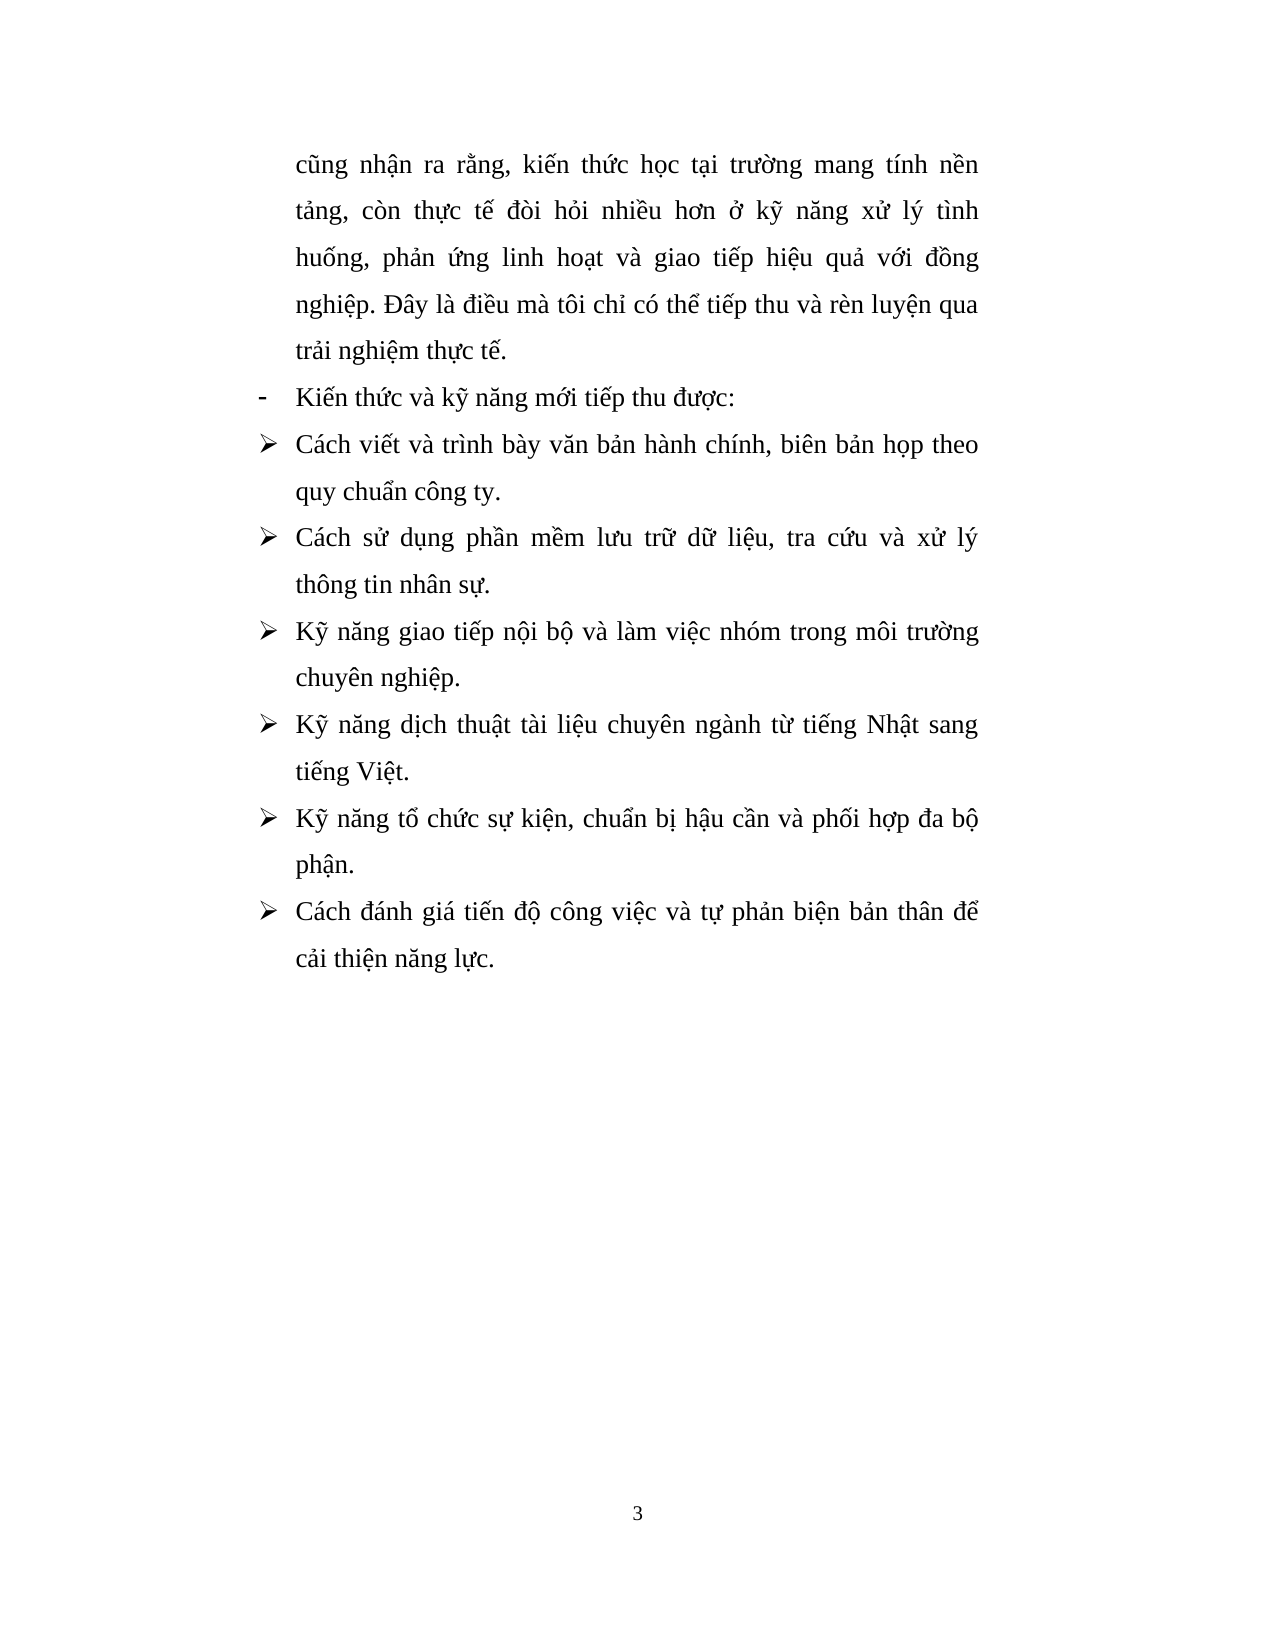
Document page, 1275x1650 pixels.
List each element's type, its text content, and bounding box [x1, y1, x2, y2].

list Cách đánh giá tiến độ công việc và tự phản biện bản thân để cải thiện năng lực. [258, 895, 980, 973]
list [258, 148, 980, 366]
list Kỹ năng giao tiếp nội bộ và làm việc nhóm trong môi trường chuyên nghiệp. [258, 615, 980, 693]
list Kiến thức và kỹ năng mới tiếp thu được: [258, 381, 980, 412]
list Kỹ năng tổ chức sự kiện, chuẩn bị hậu cần và phối hợp đa bộ phận. [258, 802, 980, 879]
list Cách sử dụng phần mềm lưu trữ dữ liệu, tra cứu và xử lý thông tin nhân sự. [258, 521, 980, 599]
list Cách viết và trình bày văn bản hành chính, biên bản họp theo quy chuẩn công ty. [258, 428, 980, 506]
list Kỹ năng dịch thuật tài liệu chuyên ngành từ tiếng Nhật sang tiếng Việt. [258, 708, 980, 786]
